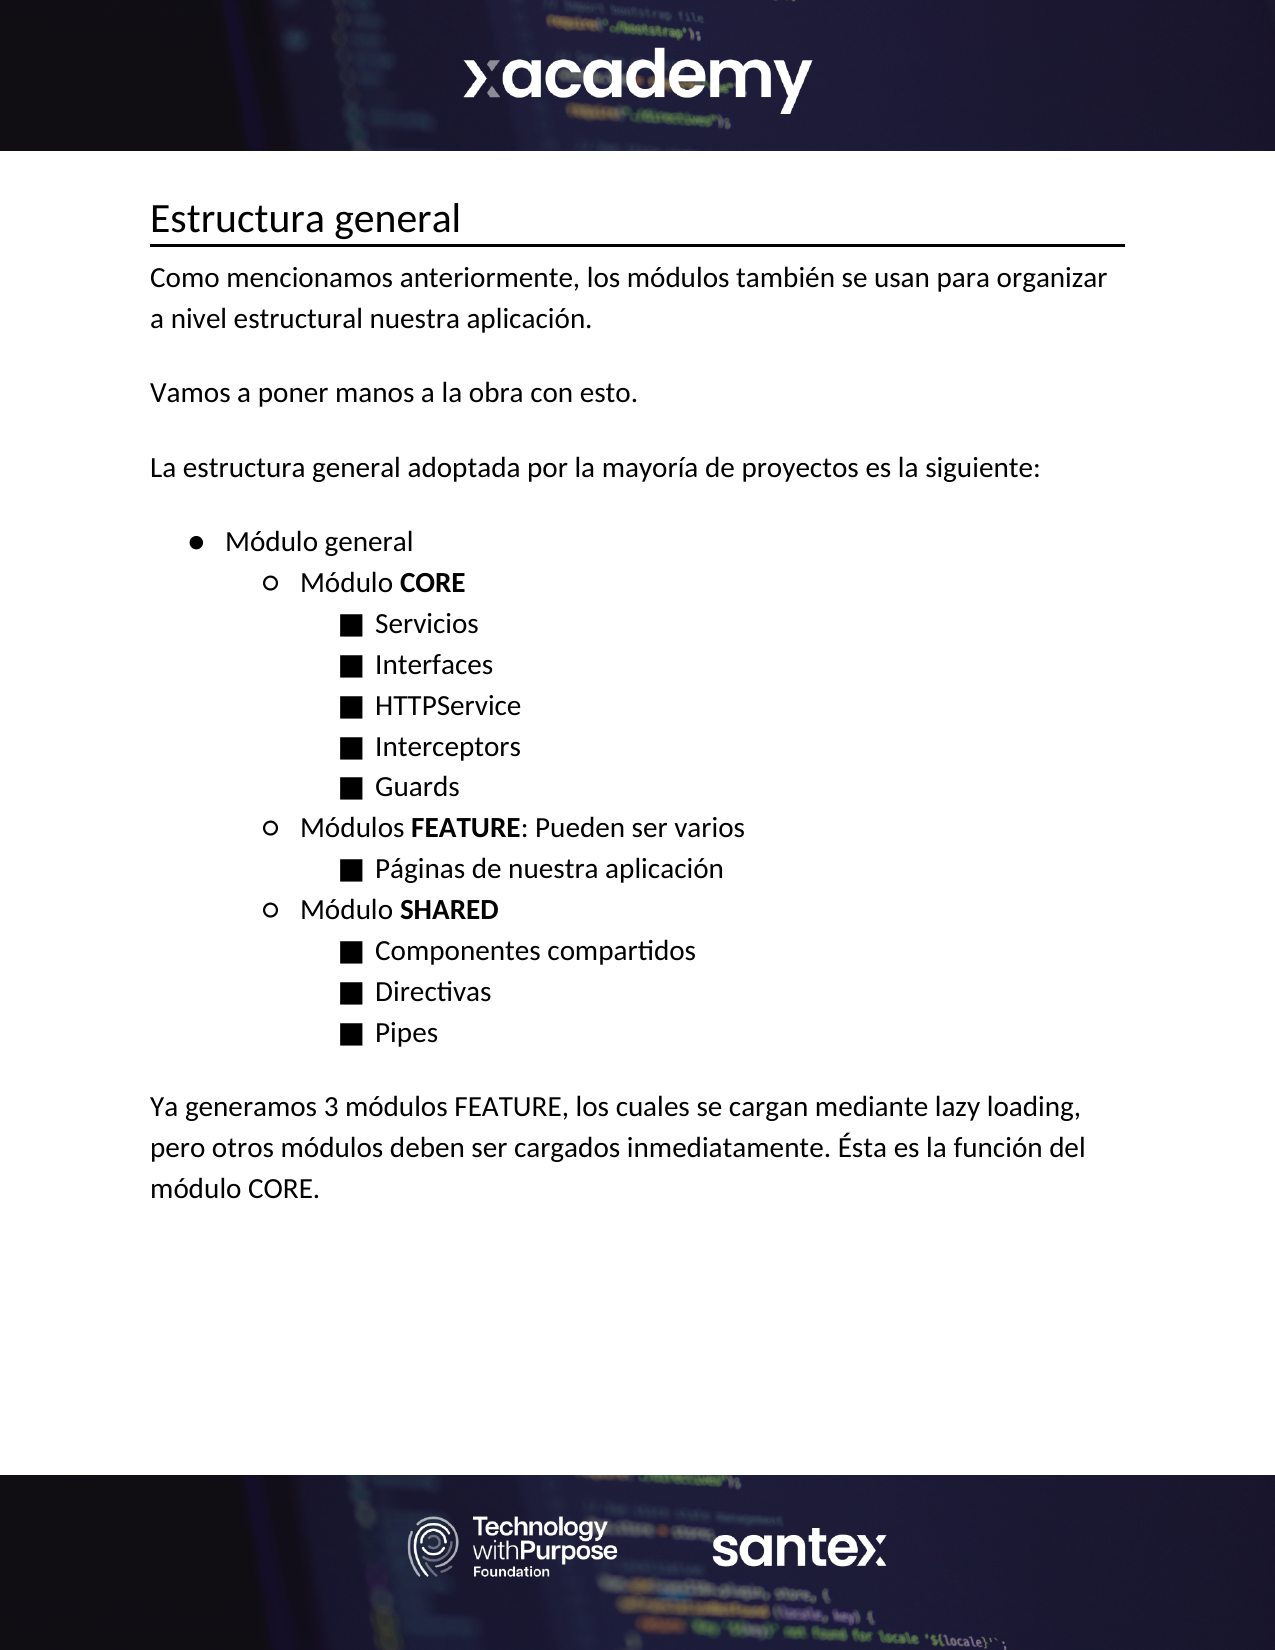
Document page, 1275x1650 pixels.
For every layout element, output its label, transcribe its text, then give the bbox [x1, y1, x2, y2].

list Módulos FEATURE: Pueden ser varios [262, 809, 1125, 845]
list Interfaces [337, 646, 1125, 681]
text Como mencionamos anteriormente, los módulos también se usan para organizar a nivel estructural nuestra aplicación. [150, 259, 1125, 336]
list Módulo general [187, 523, 1125, 558]
text Vamos a poner manos a la obra con esto. [150, 374, 1125, 410]
list Páginas de nuestra aplicación [337, 850, 1125, 886]
picture [0, 0, 1275, 151]
list Interceptors [337, 728, 1125, 763]
list Componentes compartidos [337, 932, 1125, 968]
text La estructura general adoptada por la mayoría de proyectos es la siguiente: [150, 449, 1125, 484]
subtitle Estructura general [150, 192, 1125, 244]
list Módulo SHARED [262, 891, 1125, 927]
list Directivas [337, 973, 1125, 1009]
list Módulo CORE [262, 564, 1125, 599]
list Guards [337, 768, 1125, 804]
text Ya generamos 3 módulos FEATURE, los cuales se cargan mediante lazy loading, pero otros módulos deben ser cargados inmediatamente. Ésta es la función del módulo CORE. [150, 1088, 1125, 1206]
list Servicios [337, 605, 1125, 640]
list HTTPService [337, 687, 1125, 722]
picture [0, 1475, 1275, 1650]
list Pipes [337, 1014, 1125, 1050]
